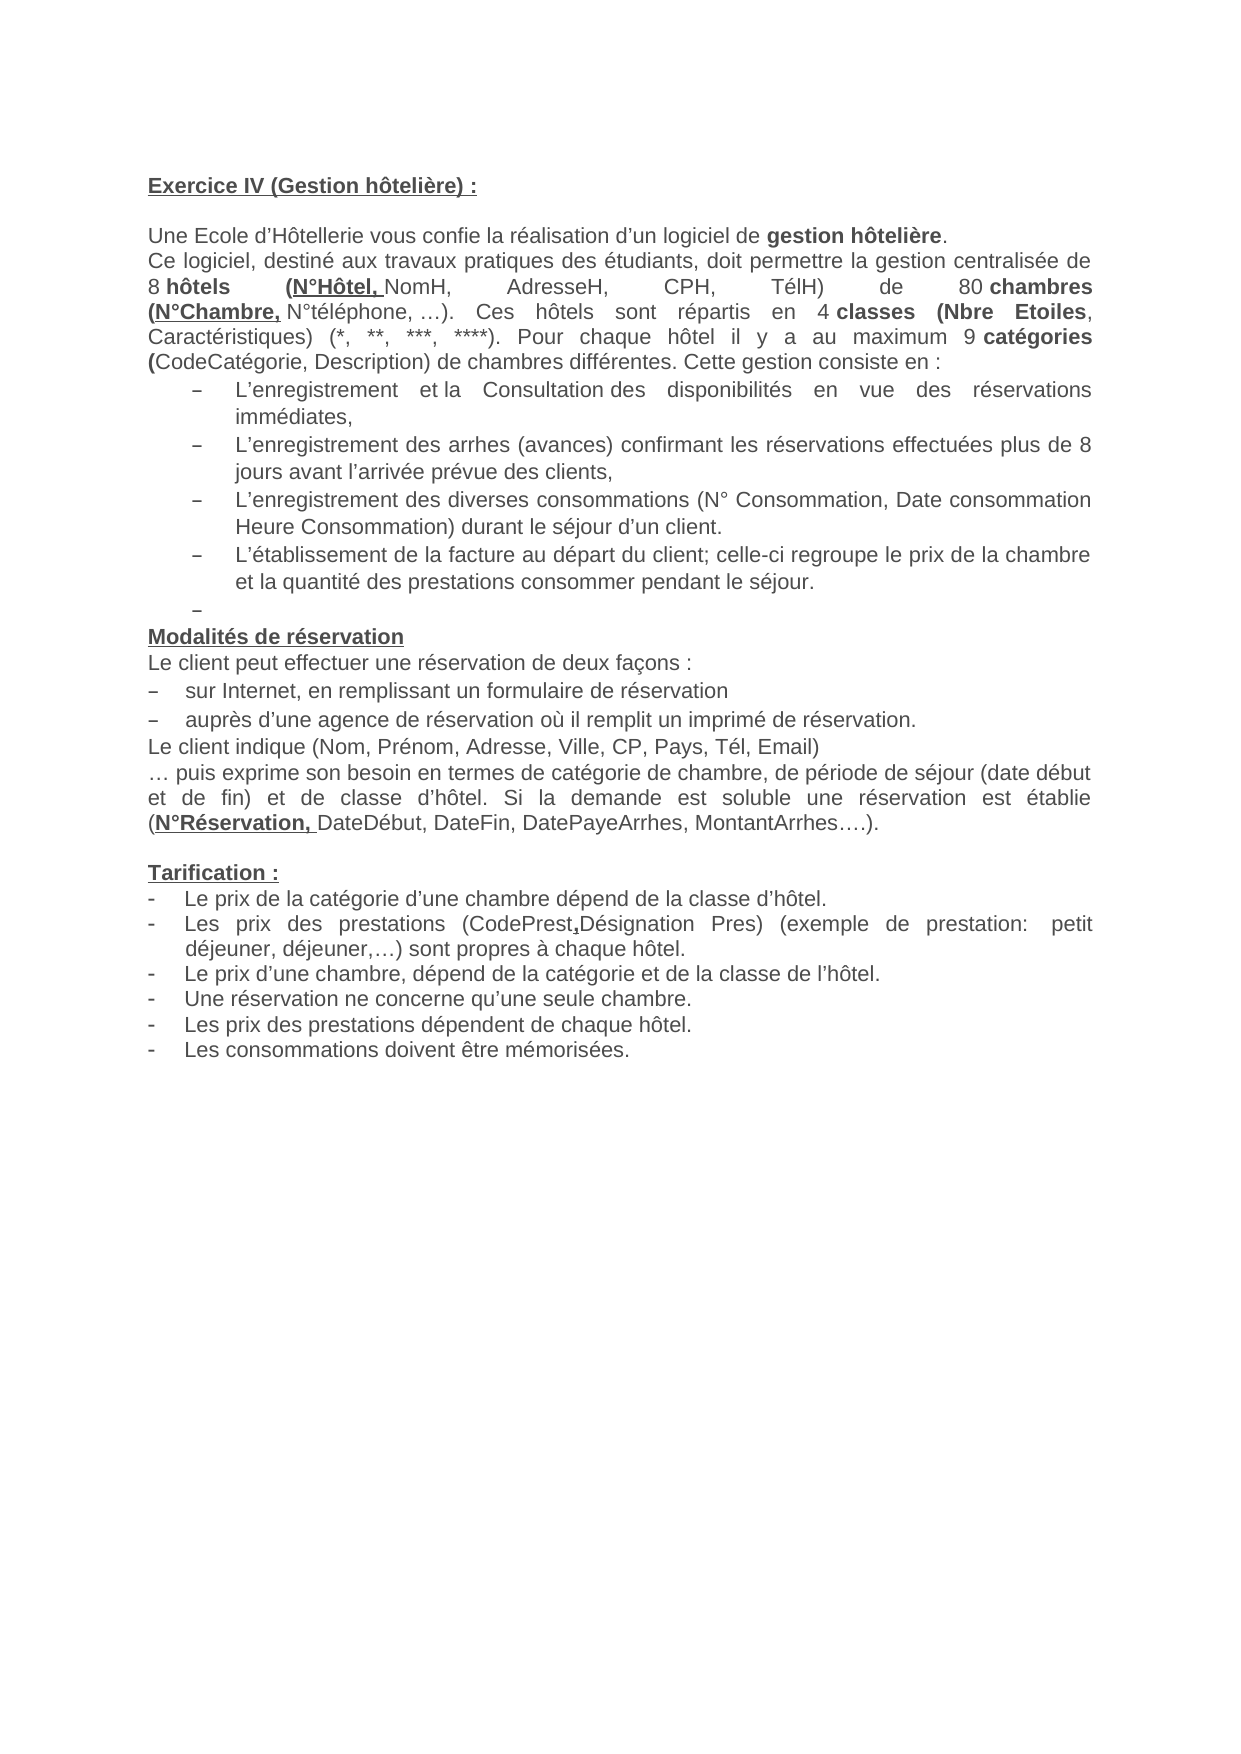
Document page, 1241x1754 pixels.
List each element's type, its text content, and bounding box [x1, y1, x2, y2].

text  Les prix des prestations (CodePrest,Désignation Pres) (exemple de prestation: petit déjeuner, déjeuner,…) sont propres à chaque hôtel. [148, 911, 1093, 961]
text Une Ecole d’Hôtellerie vous confie la réalisation d’un logiciel de gestion hôtelière. [148, 223, 1093, 248]
text Tarification : [148, 860, 1093, 886]
text  Les prix des prestations dépendent de chaque hôtel. [148, 1012, 1093, 1037]
list auprès d’une agence de réservation où il remplit un imprimé de réservation. [148, 704, 1093, 734]
list L’établissement de la facture au départ du client; celle-ci regroupe le prix de la chambre et la quantité des prestations consommer pendant le séjour. [191, 539, 1093, 594]
list sur Internet, en remplissant un formulaire de réservation [148, 675, 1093, 704]
text Le client indique (Nom, Prénom, Adresse, Ville, CP, Pays, Tél, Email) [148, 734, 1093, 759]
text Modalités de réservation [148, 624, 1093, 649]
text … puis exprime son besoin en termes de catégorie de chambre, de période de séjour (date début et de fin) et de classe d’hôtel. Si la demande est soluble une réservation est établie (N°Réservation, DateDébut, DateFin, DatePayeArrhes, MontantArrhes….). [148, 759, 1093, 835]
text  Le prix d’une chambre, dépend de la catégorie et de la classe de l’hôtel. [148, 961, 1093, 986]
text  Les consommations doivent être mémorisées. [148, 1037, 1093, 1062]
text  Le prix de la catégorie d’une chambre dépend de la classe d’hôtel. [148, 886, 1093, 911]
list L’enregistrement des diverses consommations (N° Consommation, Date consommation Heure Consommation) durant le séjour d’un client. [191, 484, 1093, 539]
text  Une réservation ne concerne qu’une seule chambre. [148, 986, 1093, 1012]
text Le client peut effectuer une réservation de deux façons : [148, 649, 1093, 675]
text Ce logiciel, destiné aux travaux pratiques des étudiants, doit permettre la gestion centralisée de 8 hôtels (N°Hôtel, NomH, AdresseH, CPH, TélH) de 80 chambres (N°Chambre, N°téléphone, …). Ces hôtels sont répartis en 4 classes (Nbre Etoiles, Caractéristiques) (*, **, ***, ****). Pour chaque hôtel il y a au maximum 9 catégories (CodeCatégorie, Description) de chambres différentes. Cette gestion consiste en : [148, 248, 1093, 374]
list L’enregistrement et la Consultation des disponibilités en vue des réservations immédiates, [191, 374, 1093, 429]
text Exercice IV (Gestion hôtelière) : [148, 173, 1093, 198]
list L’enregistrement des arrhes (avances) confirmant les réservations effectuées plus de 8 jours avant l’arrivée prévue des clients, [191, 429, 1093, 484]
